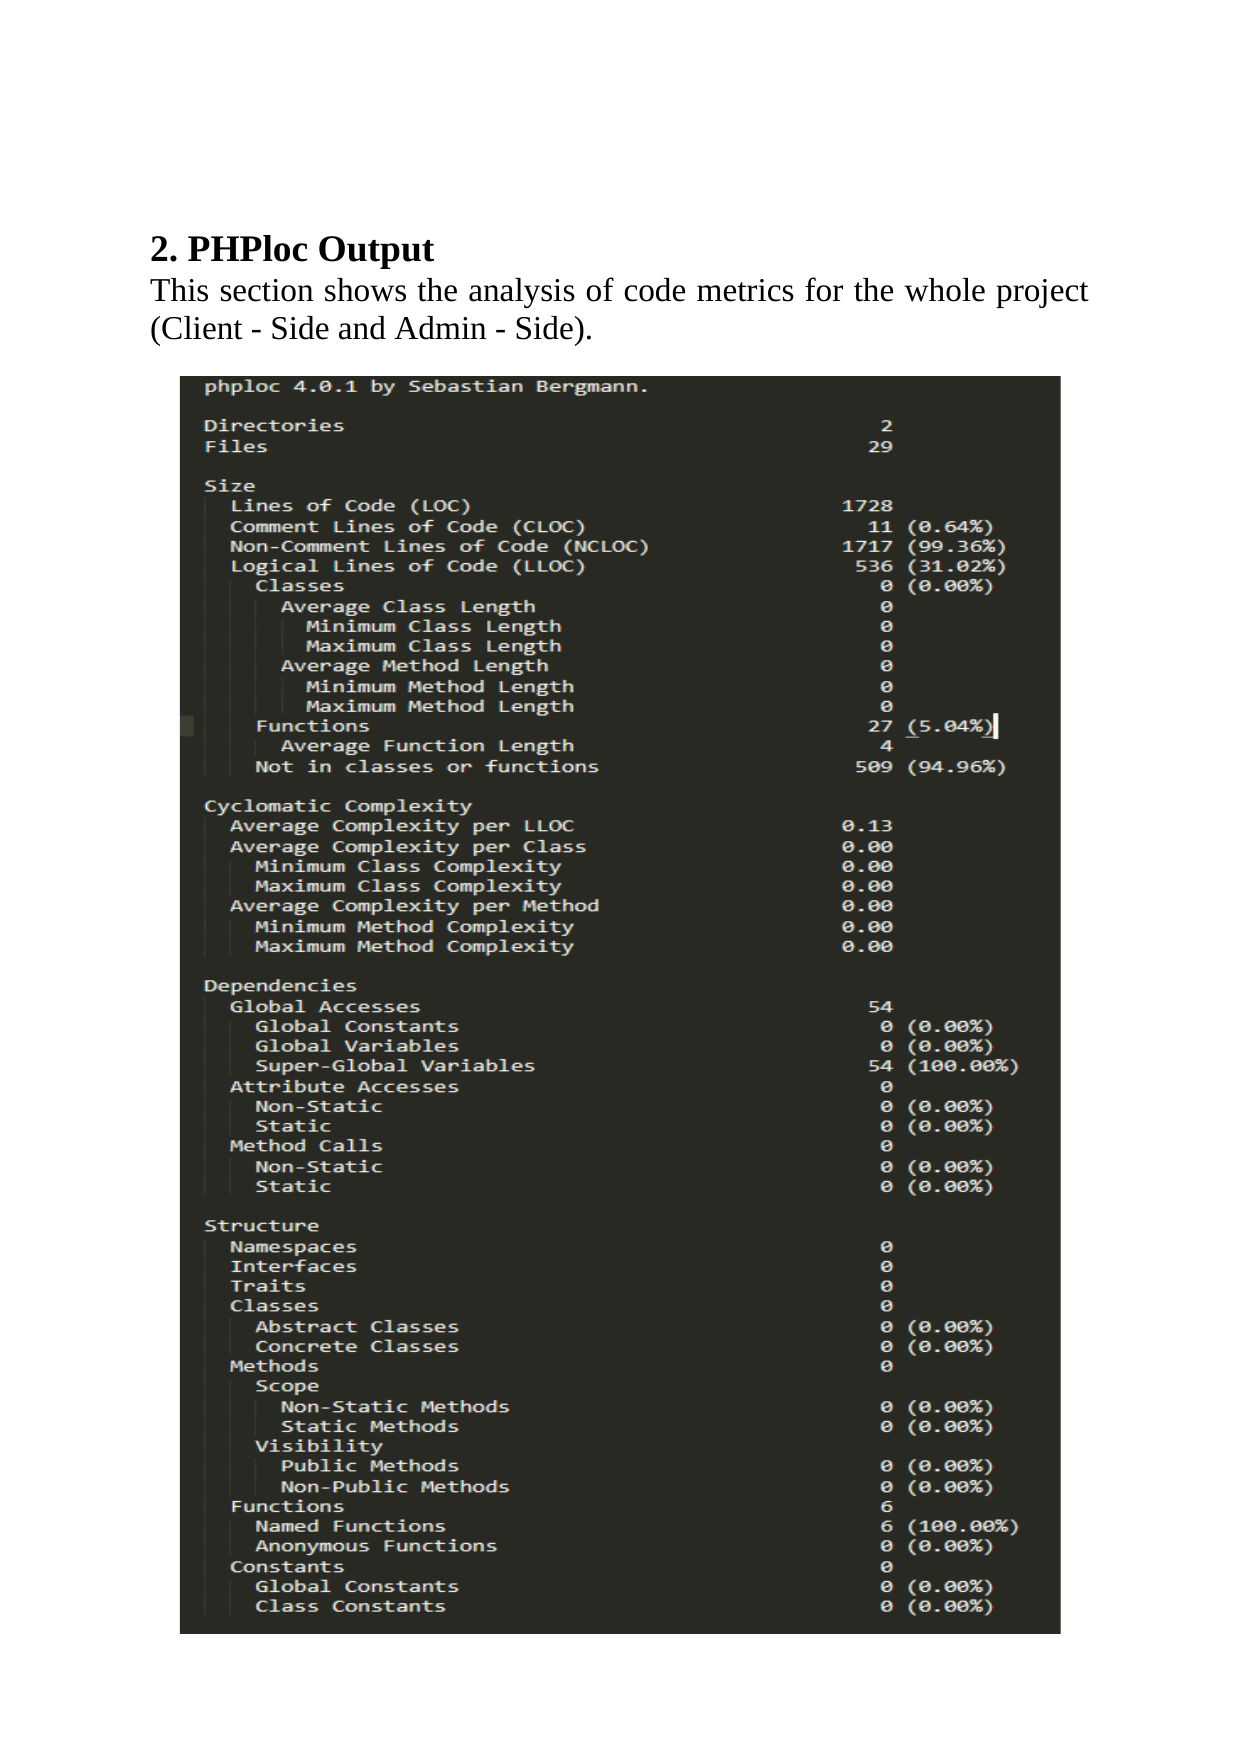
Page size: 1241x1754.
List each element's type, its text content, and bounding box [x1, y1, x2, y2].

text 2. PHPloc Output [150, 227, 1090, 270]
picture [179, 376, 1061, 1634]
text This section shows the analysis of code metrics for the whole project (Client - Side and Admin - Side). [150, 270, 1090, 346]
